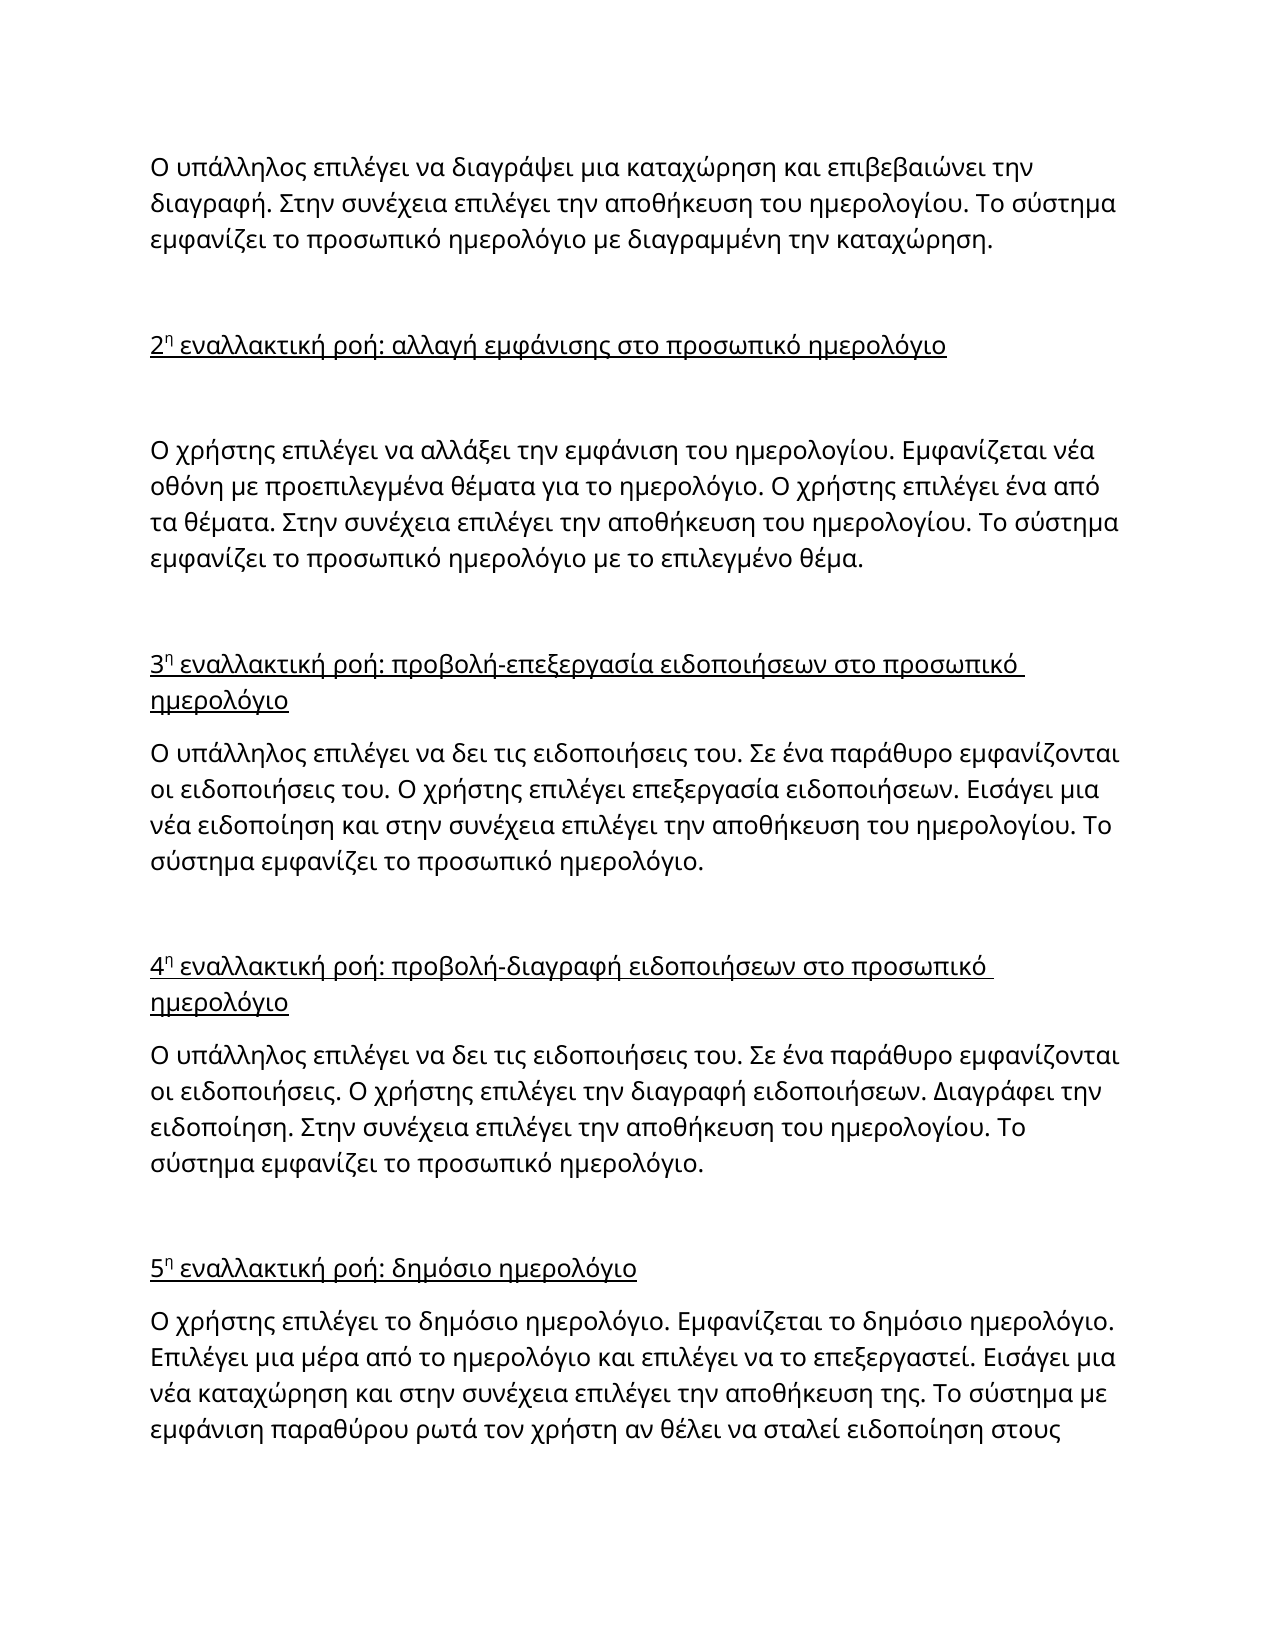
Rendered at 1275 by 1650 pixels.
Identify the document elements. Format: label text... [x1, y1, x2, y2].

text 4η εναλλακτική ροή: προβολή-διαγραφή ειδοποιήσεων στο προσωπικό ημερολόγιο [150, 949, 1125, 1019]
text 5η εναλλακτική ροή: δημόσιο ημερολόγιο [150, 1251, 1125, 1285]
text Ο υπάλληλος επιλέγει να δει τις ειδοποιήσεις του. Σε ένα παράθυρο εμφανίζονται οι ειδοποιήσεις. Ο χρήστης επιλέγει την διαγραφή ειδοποιήσεων. Διαγράφει την ειδοποίηση. Στην συνέχεια επιλέγει την αποθήκευση του ημερολογίου. Το σύστημα εμφανίζει το προσωπικό ημερολόγιο. [150, 1037, 1125, 1180]
text 3η εναλλακτική ροή: προβολή-επεξεργασία ειδοποιήσεων στο προσωπικό ημερολόγιο [150, 646, 1125, 717]
text Ο υπάλληλος επιλέγει να δει τις ειδοποιήσεις του. Σε ένα παράθυρο εμφανίζονται οι ειδοποιήσεις του. Ο χρήστης επιλέγει επεξεργασία ειδοποιήσεων. Εισάγει μια νέα ειδοποίηση και στην συνέχεια επιλέγει την αποθήκευση του ημερολογίου. Το σύστημα εμφανίζει το προσωπικό ημερολόγιο. [150, 735, 1125, 877]
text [150, 1304, 1125, 1446]
text Ο υπάλληλος επιλέγει να διαγράψει μια καταχώρηση και επιβεβαιώνει την διαγραφή. Στην συνέχεια επιλέγει την αποθήκευση του ημερολογίου. Το σύστημα εμφανίζει το προσωπικό ημερολόγιο με διαγραμμένη την καταχώρηση. [150, 150, 1125, 256]
text Ο χρήστης επιλέγει να αλλάξει την εμφάνιση του ημερολογίου. Εμφανίζεται νέα οθόνη με προεπιλεγμένα θέματα για το ημερολόγιο. Ο χρήστης επιλέγει ένα από τα θέματα. Στην συνέχεια επιλέγει την αποθήκευση του ημερολογίου. Το σύστημα εμφανίζει το προσωπικό ημερολόγιο με το επιλεγμένο θέμα. [150, 433, 1125, 575]
text 2η εναλλακτική ροή: αλλαγή εμφάνισης στο προσωπικό ημερολόγιο [150, 327, 1125, 362]
